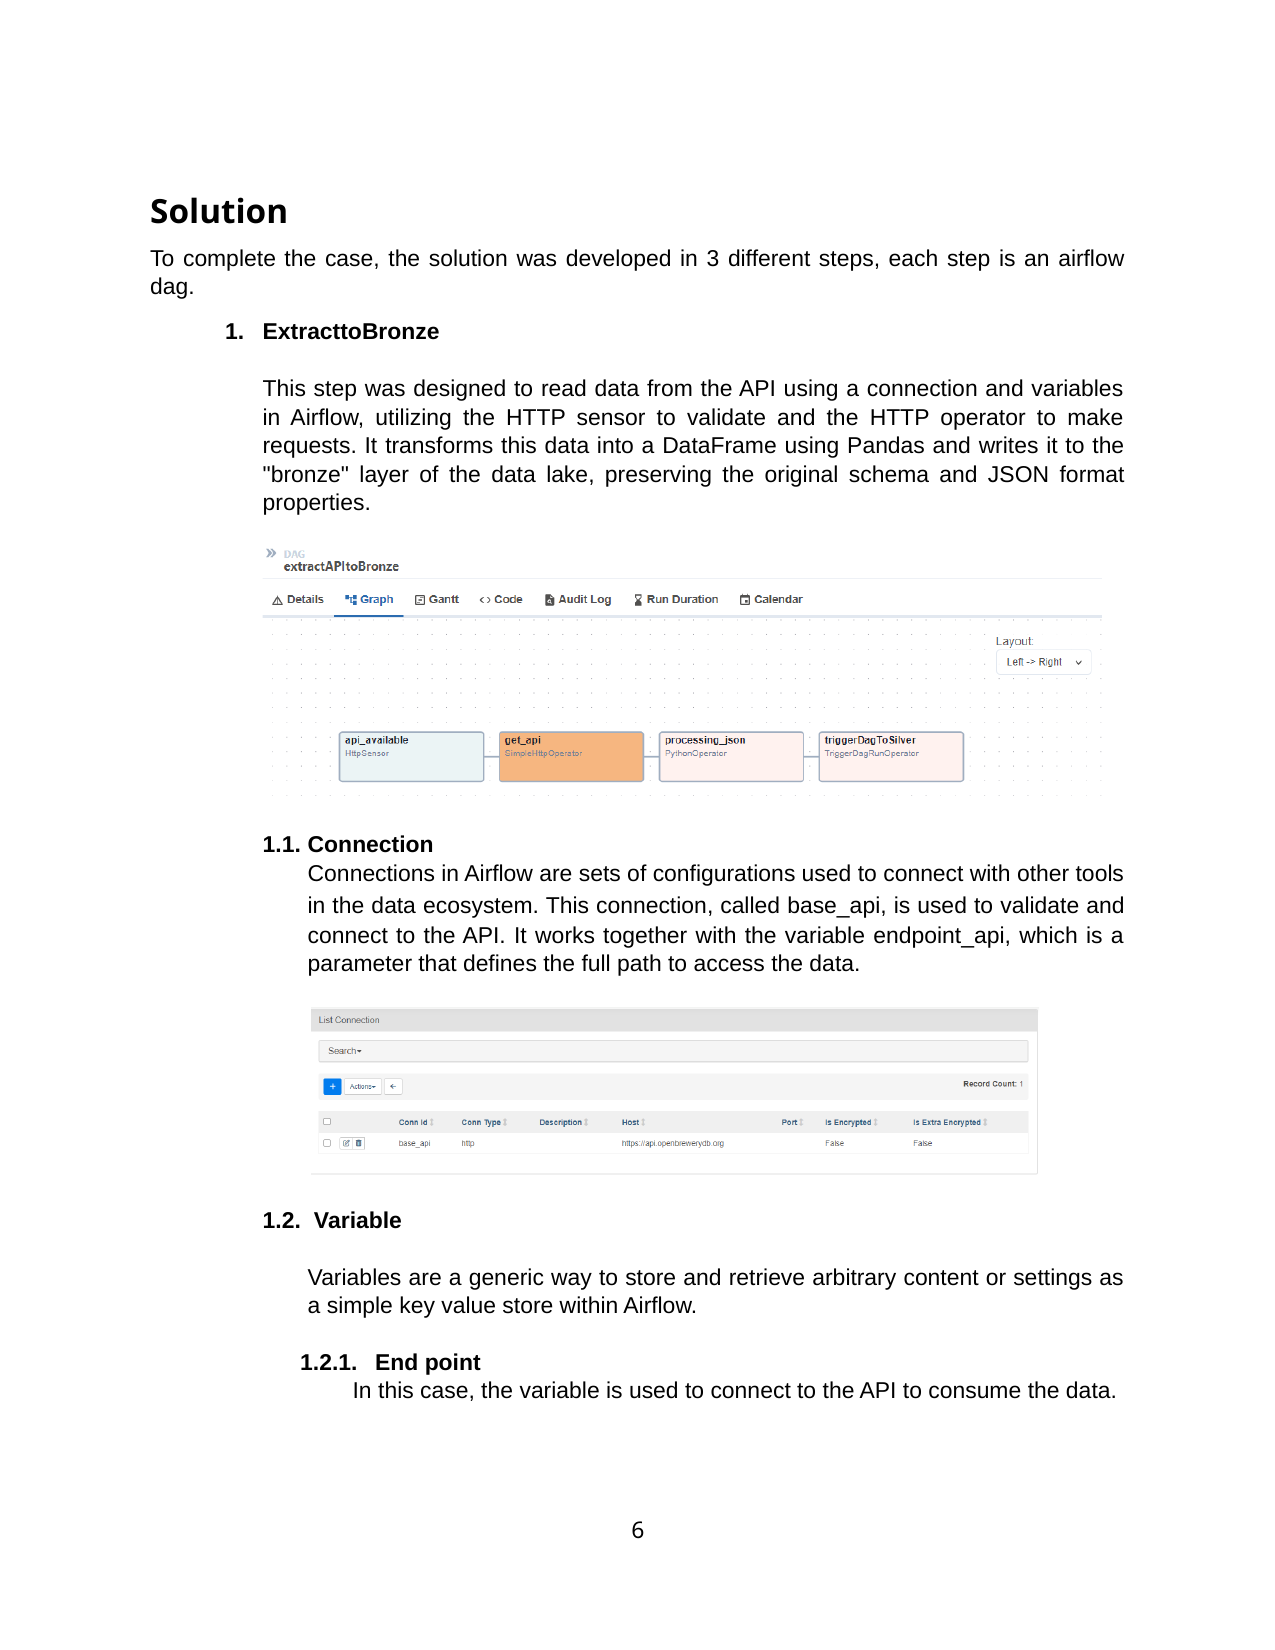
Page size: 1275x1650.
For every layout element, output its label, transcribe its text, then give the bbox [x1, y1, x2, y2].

list This step was designed to read data from the API using a connection and variables in Airflow, utilizing the HTTP sensor to validate and the HTTP operator to make requests. It transforms this data into a DataFrame using Pandas and writes it to the "bronze" layer of the data lake, preserving the original schema and JSON format properties. [262, 375, 1125, 515]
list Connection [262, 831, 1125, 858]
list Connections in Airflow are sets of configurations used to connect with other tools in the data ecosystem. This connection, called base_api, is used to validate and connect to the API. It works together with the variable endpoint_api, which is a parameter that defines the full path to access the data. [307, 860, 1125, 977]
list Variable [262, 1207, 1125, 1233]
subtitle Solution [150, 187, 1125, 233]
list End point [300, 1349, 1125, 1375]
picture [262, 545, 1102, 801]
list ExtracttoBronze [225, 318, 1125, 345]
text To complete the case, the solution was developed in 3 different steps, each step is an airflow dag. [150, 245, 1125, 299]
list In this case, the variable is used to connect to the API to consume the data. [352, 1377, 1125, 1404]
list Variables are a generic way to store and retrieve arbitrary content or settings as a simple key value store within Airflow. [307, 1264, 1125, 1318]
picture [311, 1007, 1040, 1176]
